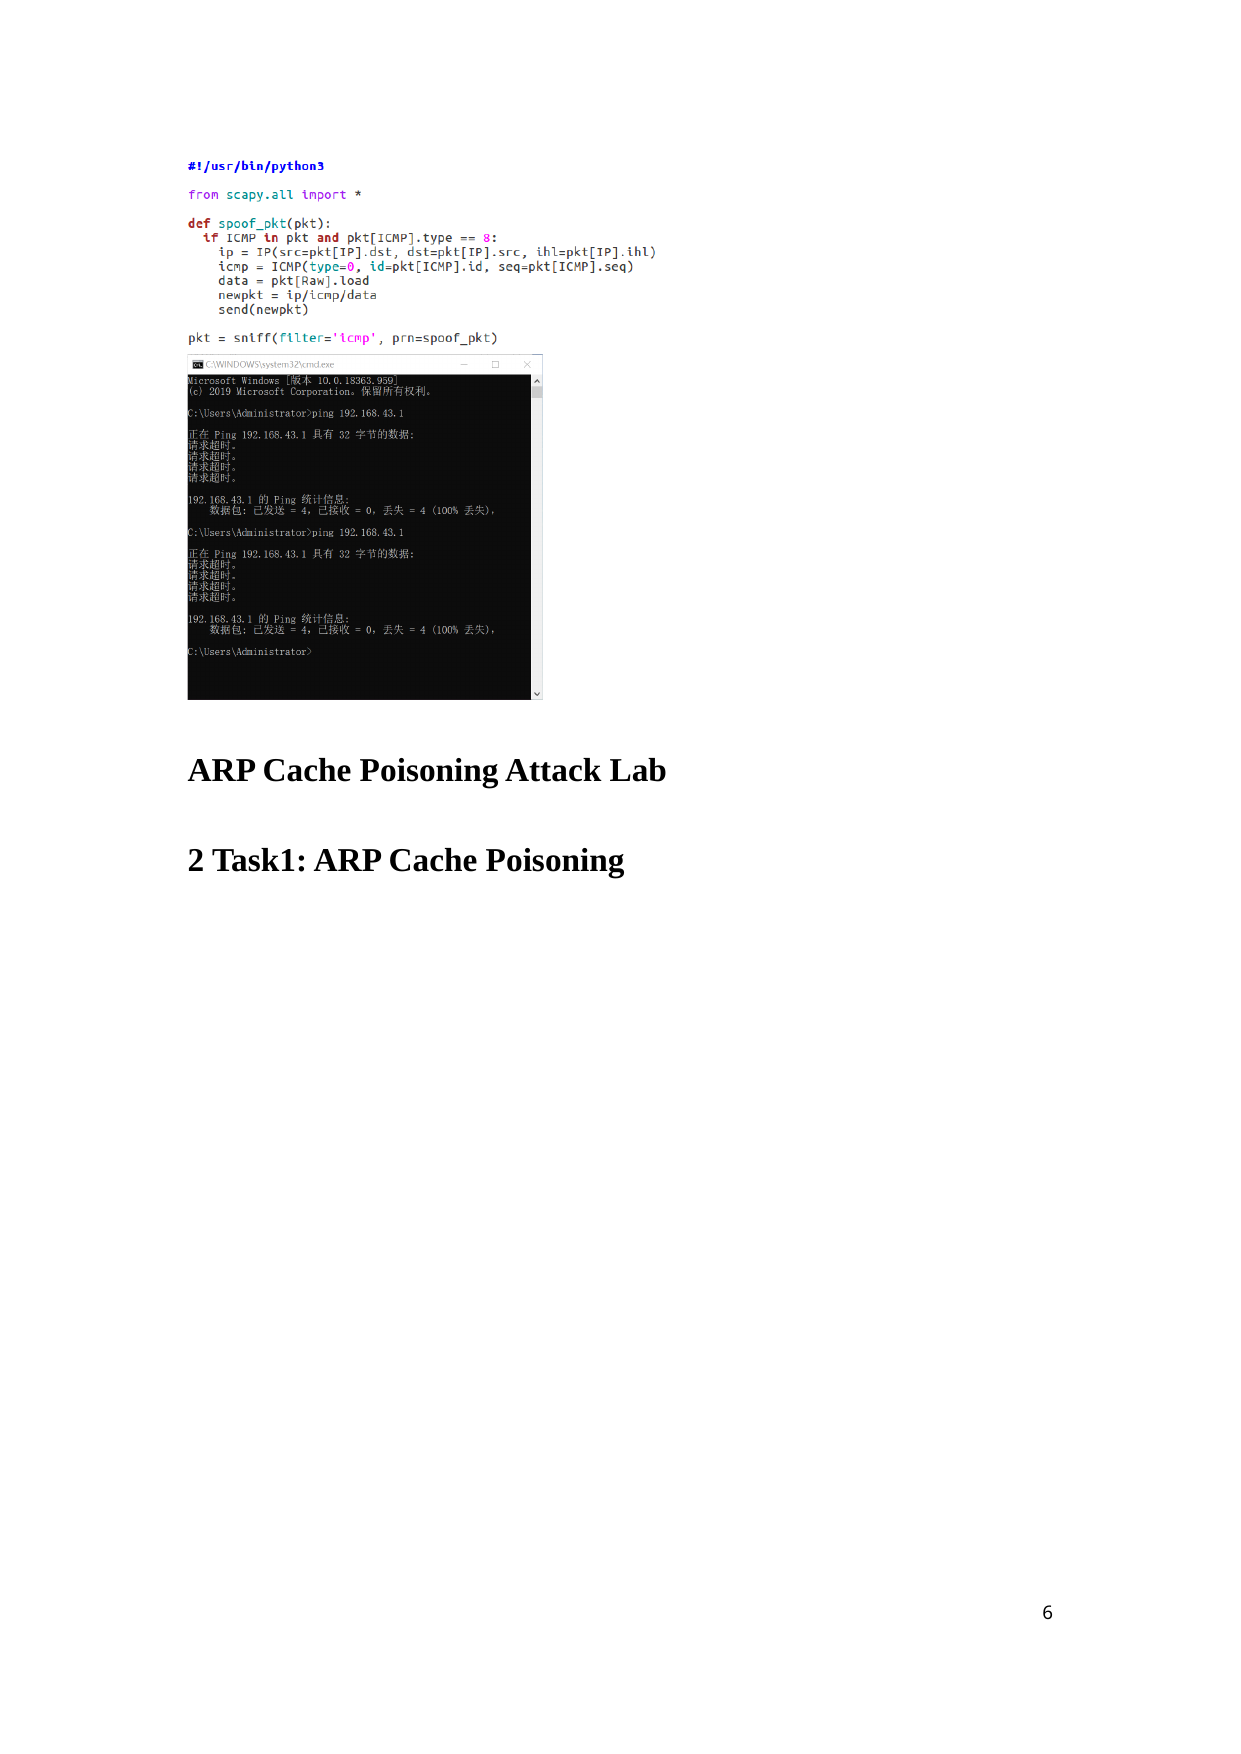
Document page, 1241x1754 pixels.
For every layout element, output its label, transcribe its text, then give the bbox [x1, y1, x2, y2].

title ARP Cache Poisoning Attack Lab [187, 737, 1053, 802]
picture [187, 159, 680, 352]
title 2 Task1: ARP Cache Poisoning [187, 827, 1053, 892]
picture [187, 354, 543, 700]
